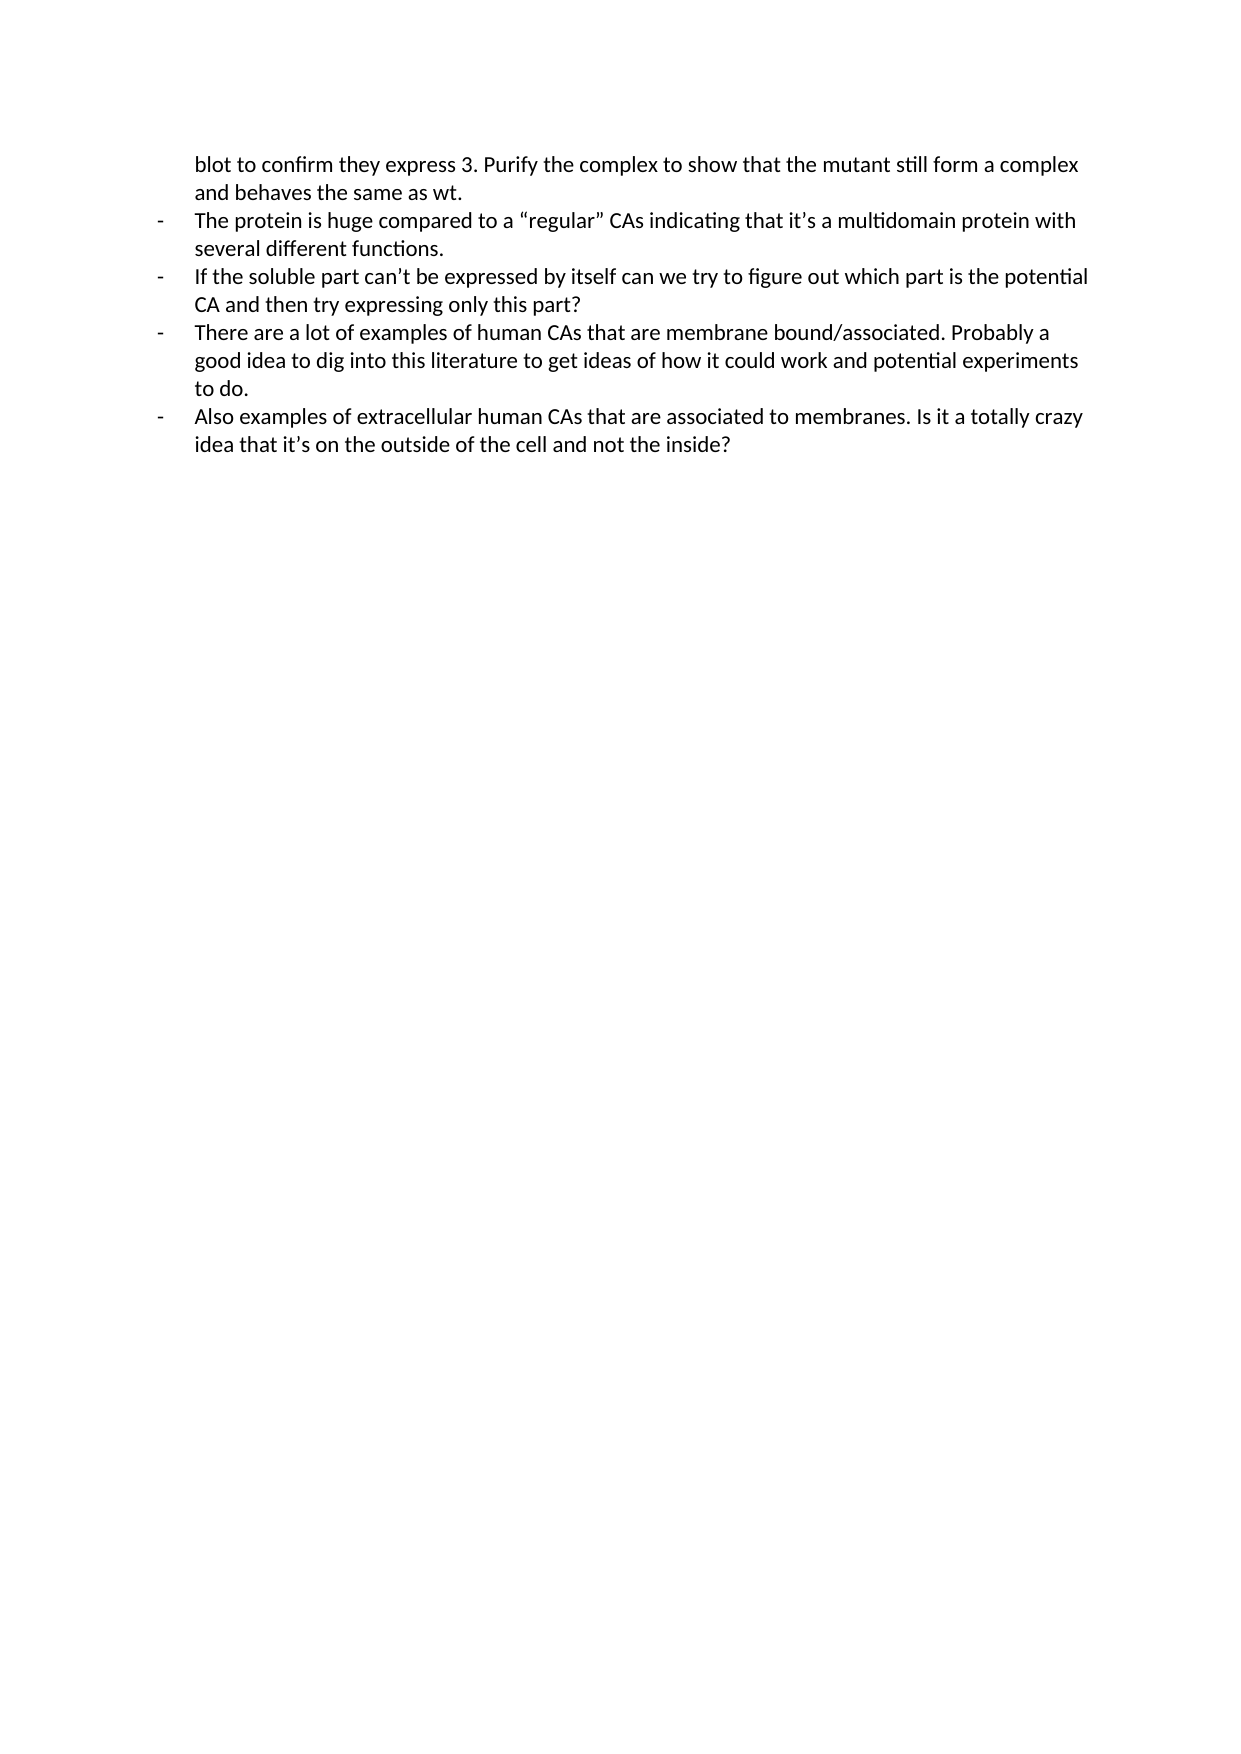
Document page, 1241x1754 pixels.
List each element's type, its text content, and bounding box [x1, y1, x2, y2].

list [157, 150, 1090, 206]
list If the soluble part can’t be expressed by itself can we try to figure out which part is the potential CA and then try expressing only this part? [157, 262, 1090, 318]
list Also examples of extracellular human CAs that are associated to membranes. Is it a totally crazy idea that it’s on the outside of the cell and not the inside? [157, 402, 1090, 458]
list The protein is huge compared to a “regular” CAs indicating that it’s a multidomain protein with several different functions. [157, 206, 1090, 262]
list There are a lot of examples of human CAs that are membrane bound/associated. Probably a good idea to dig into this literature to get ideas of how it could work and potential experiments to do. [157, 318, 1090, 402]
